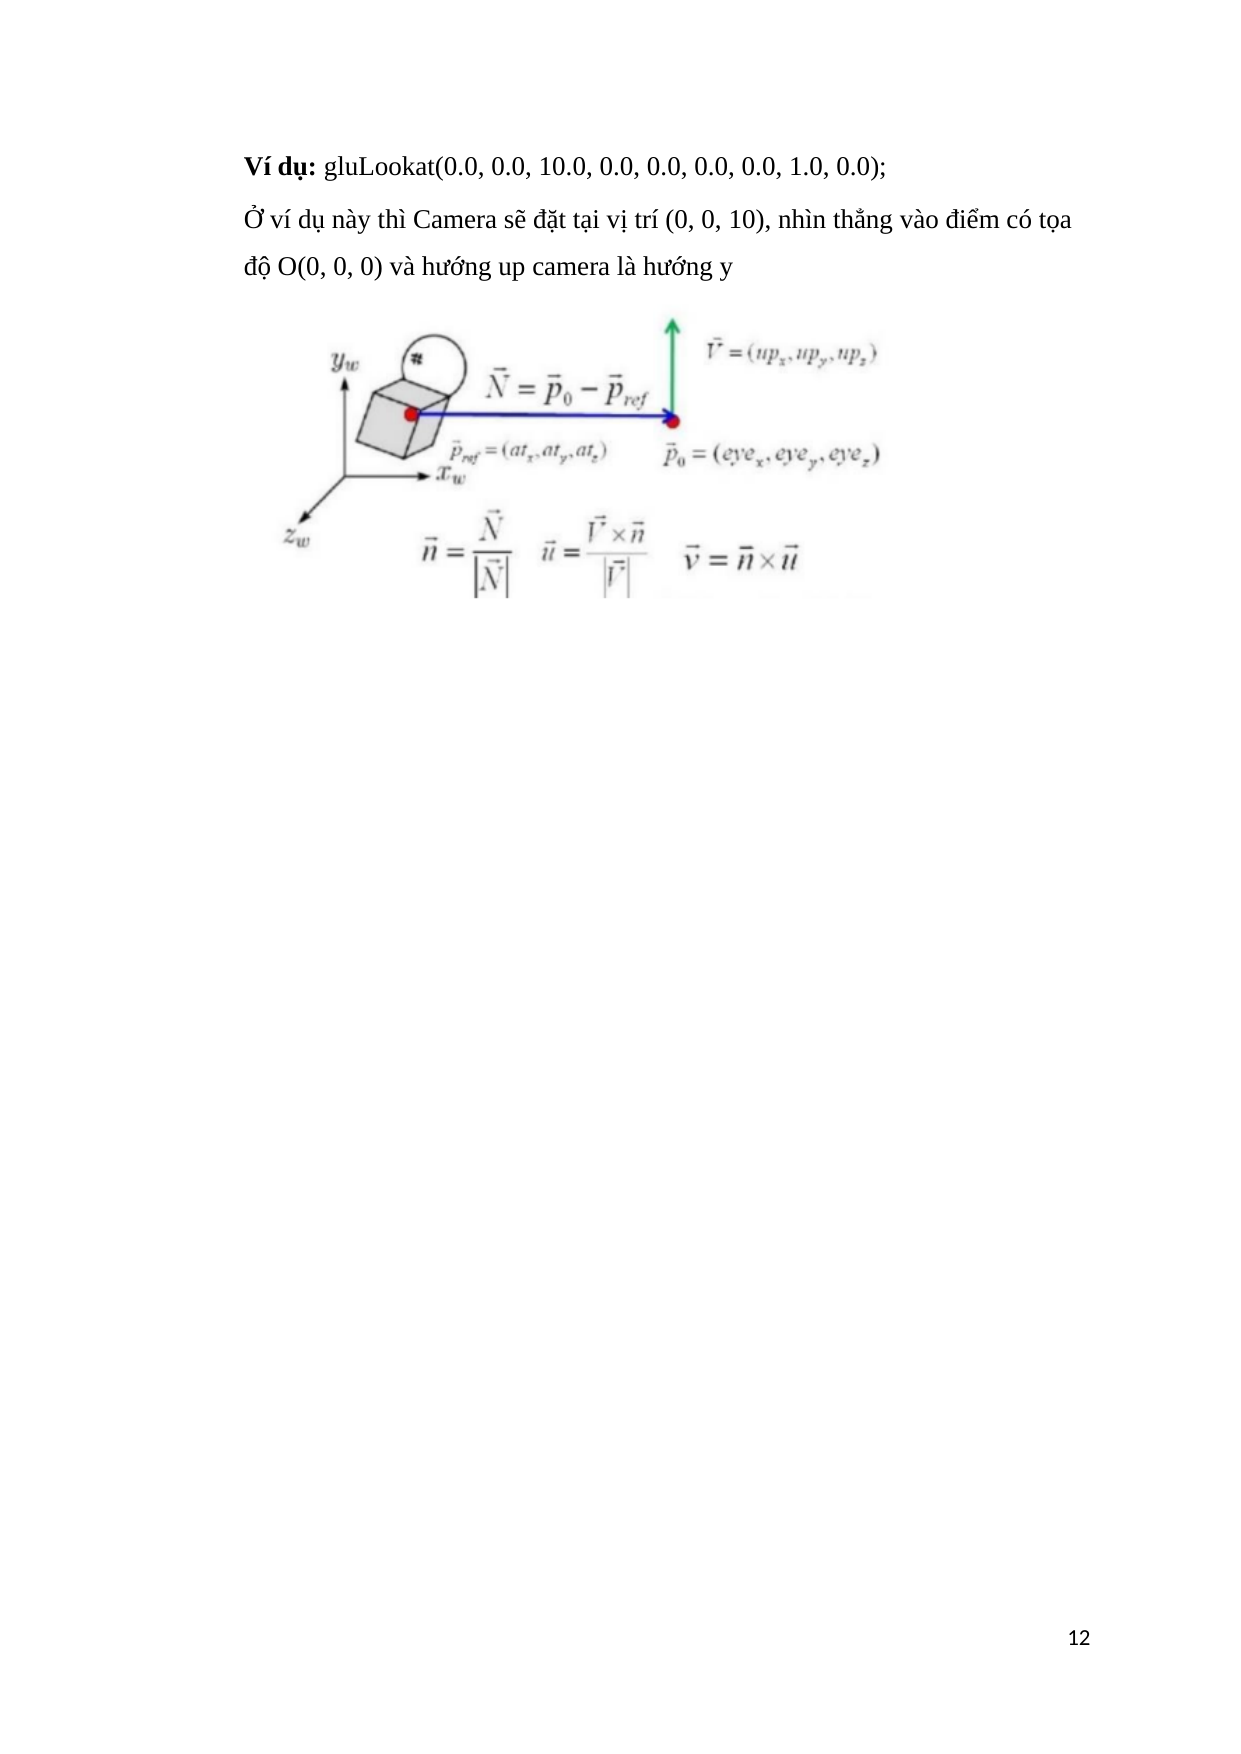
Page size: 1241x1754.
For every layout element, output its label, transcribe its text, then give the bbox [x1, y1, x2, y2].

text Ở ví dụ này thì Camera sẽ đặt tại vị trí (0, 0, 10), nhìn thẳng vào điểm có tọa độ O(0, 0, 0) và hướng up camera là hướng y [244, 203, 1090, 281]
text Ví dụ: gluLookat(0.0, 0.0, 10.0, 0.0, 0.0, 0.0, 0.0, 1.0, 0.0); [244, 150, 1090, 181]
picture [206, 302, 957, 639]
